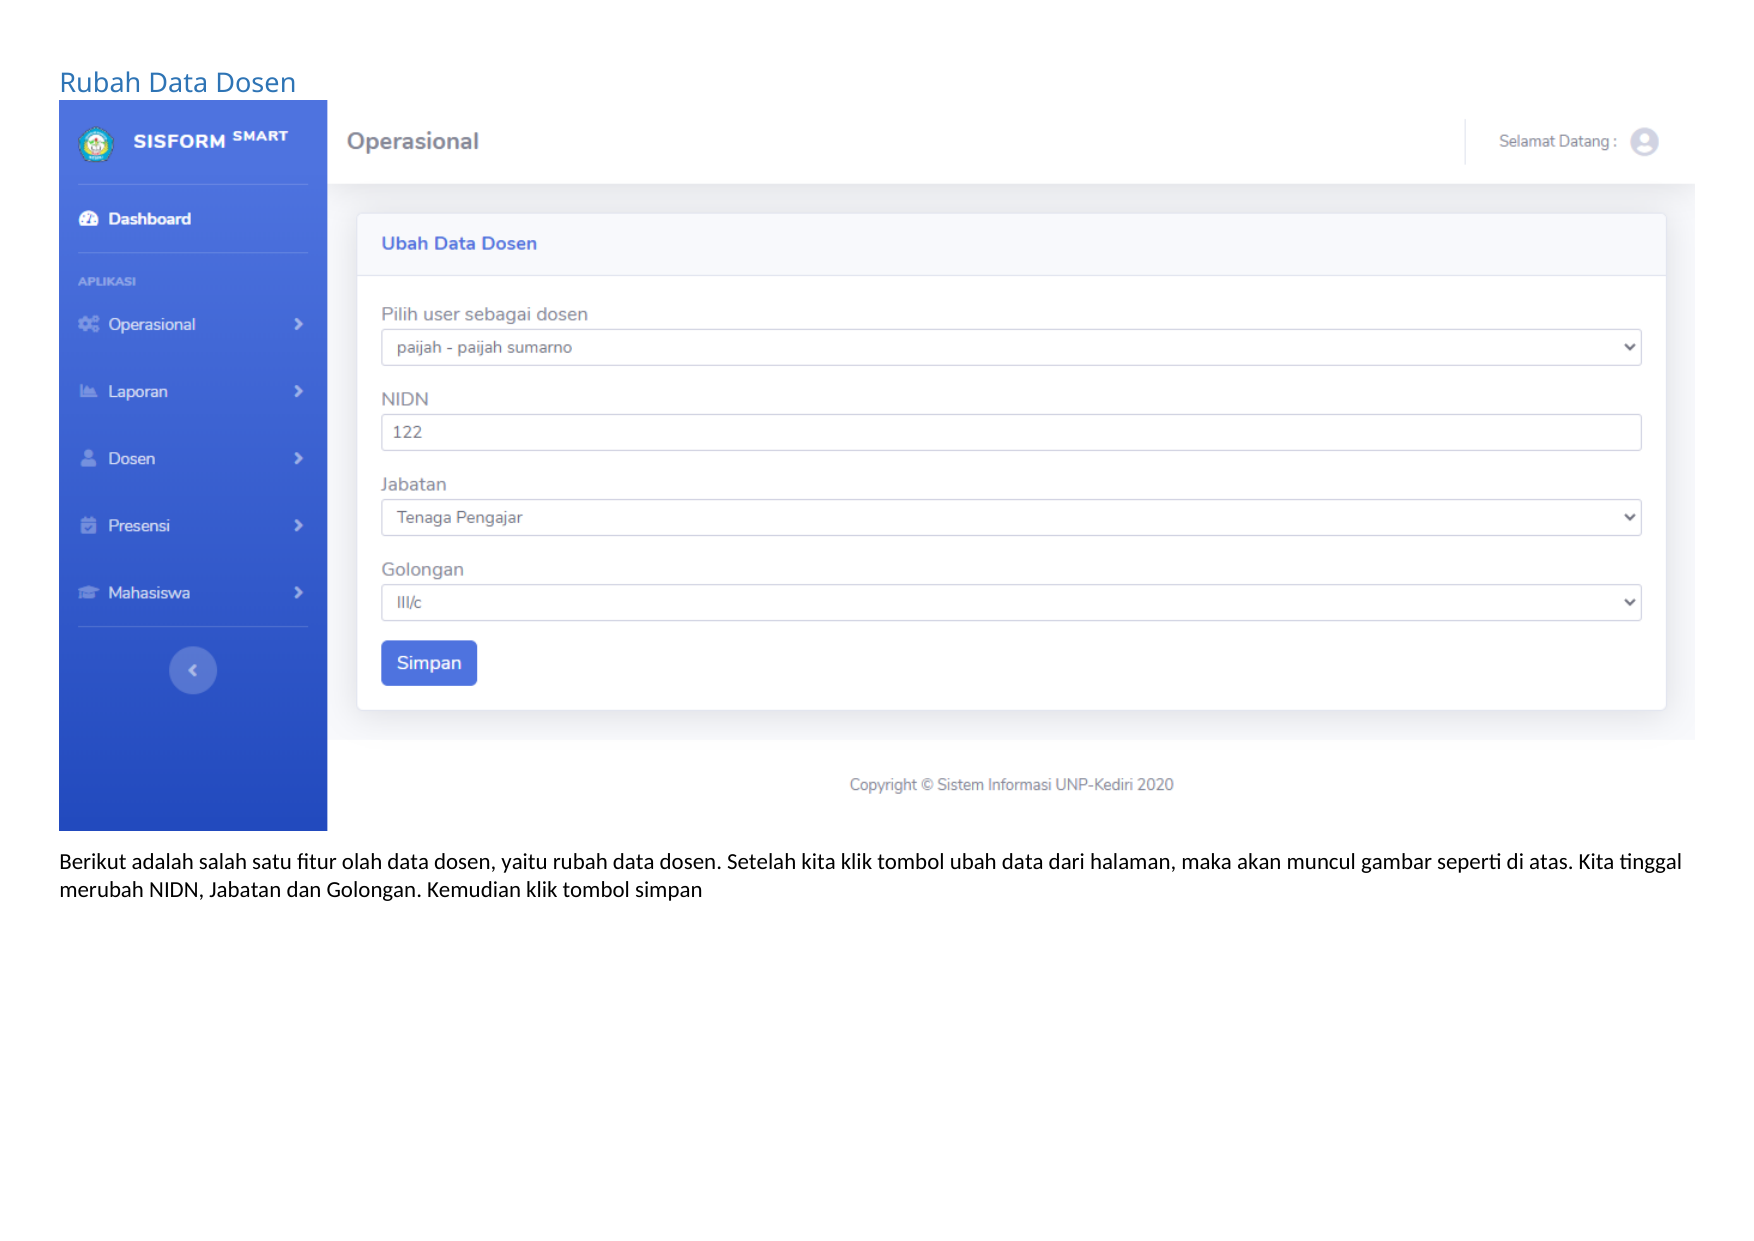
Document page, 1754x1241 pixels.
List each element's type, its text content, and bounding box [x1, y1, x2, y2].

subtitle Rubah Data Dosen [59, 63, 1695, 100]
picture [59, 100, 1695, 831]
text Berikut adalah salah satu fitur olah data dosen, yaitu rubah data dosen. Setelah kita klik tombol ubah data dari halaman, maka akan muncul gambar seperti di atas. Kita tinggal merubah NIDN, Jabatan dan Golongan. Kemudian klik tombol simpan [59, 847, 1695, 903]
